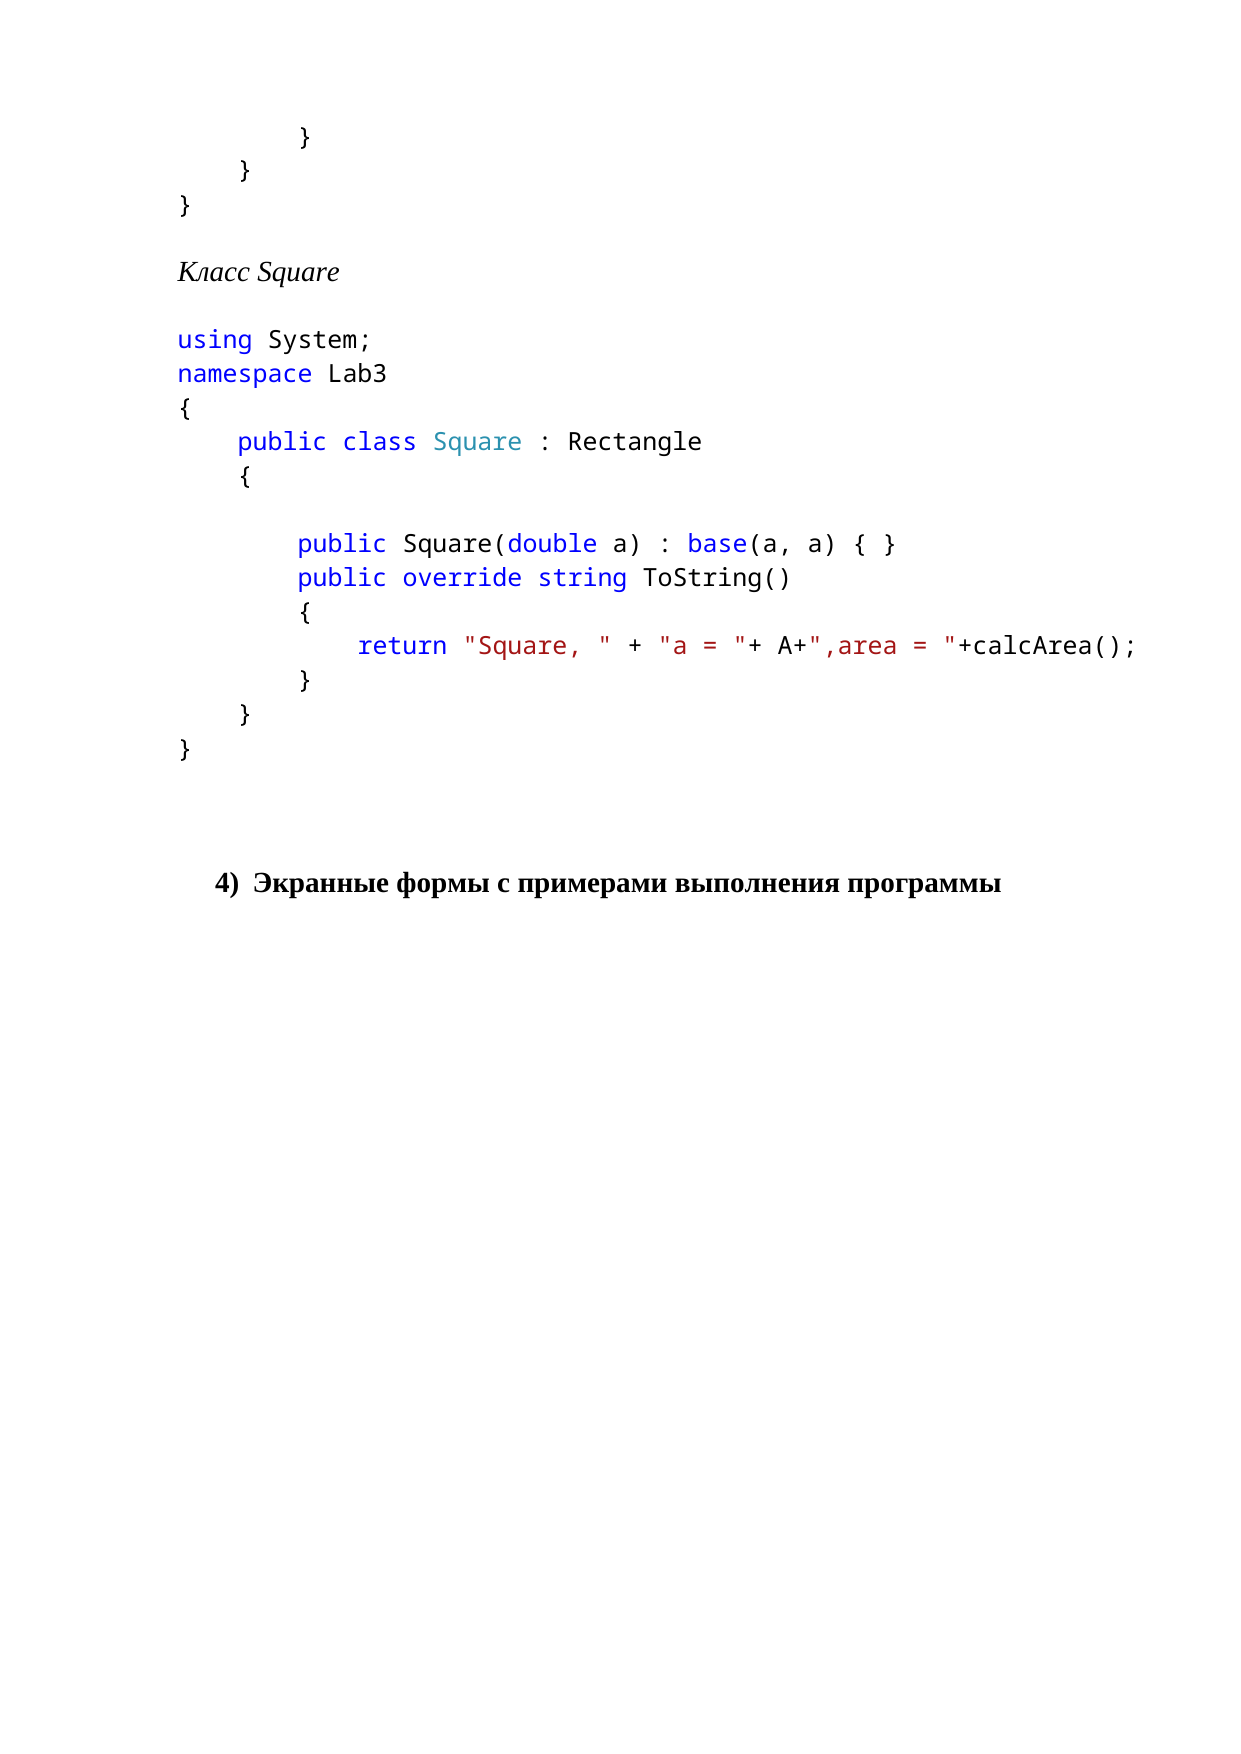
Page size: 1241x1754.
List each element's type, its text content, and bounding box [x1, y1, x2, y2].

text } [177, 696, 1152, 730]
text } [177, 118, 1152, 152]
text } [177, 730, 1152, 764]
text } [177, 152, 1152, 186]
text } [177, 186, 1152, 220]
text { [177, 389, 1152, 424]
text using System; [177, 321, 1152, 356]
text public class Square : Rectangle [177, 424, 1152, 458]
text public Square(double a) : base(a, a) { } [177, 526, 1152, 560]
text return "Square, " + "a = "+ A+",area = "+calcArea(); [177, 628, 1152, 662]
list Экранные формы с примерами выполнения программы [215, 865, 1152, 898]
text Класс Square [177, 254, 1152, 288]
text public override string ToString() [177, 560, 1152, 594]
text } [177, 662, 1152, 696]
text namespace Lab3 [177, 356, 1152, 389]
text { [177, 594, 1152, 628]
text { [177, 458, 1152, 492]
